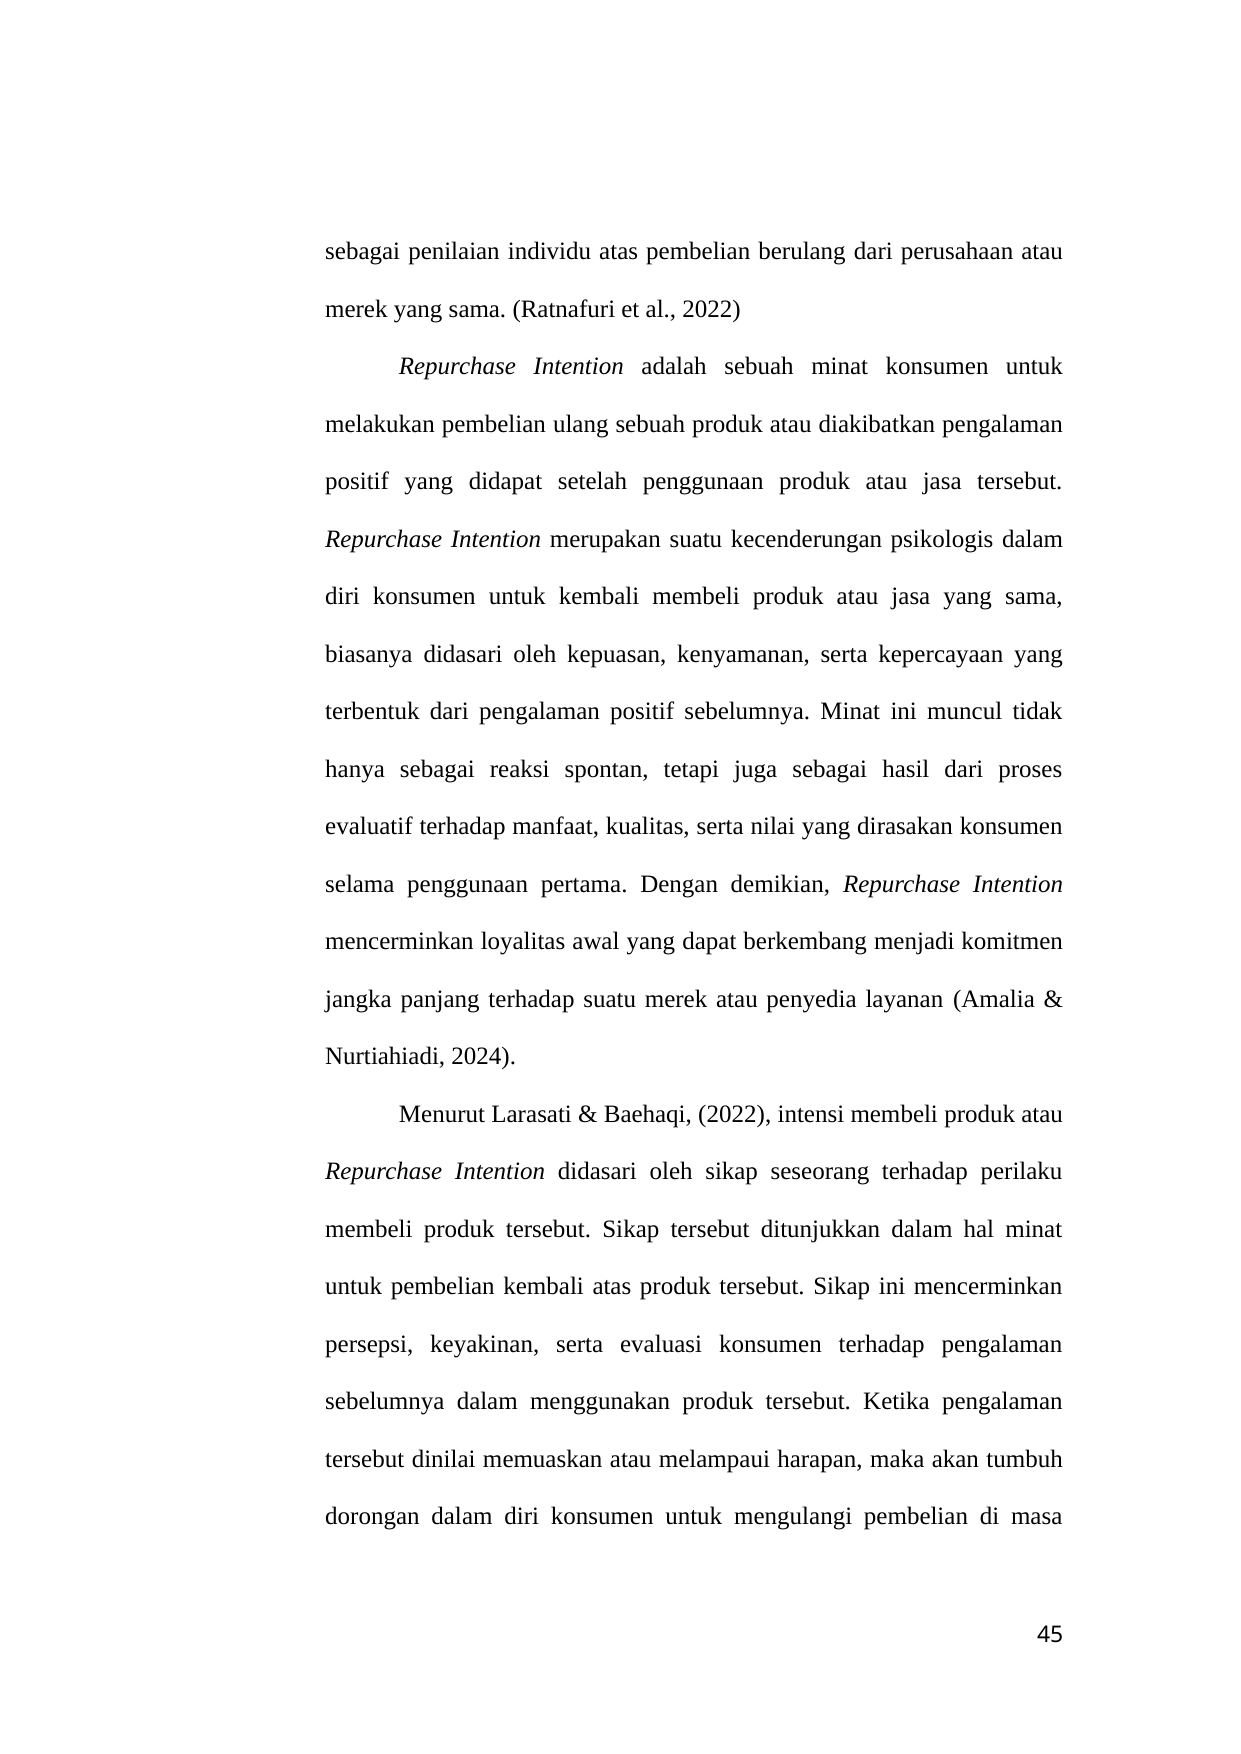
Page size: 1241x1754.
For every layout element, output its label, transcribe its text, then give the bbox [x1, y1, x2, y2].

text Repurchase Intention adalah sebuah minat konsumen untuk melakukan pembelian ulang sebuah produk atau diakibatkan pengalaman positif yang didapat setelah penggunaan produk atau jasa tersebut. Repurchase Intention merupakan suatu kecenderungan psikologis dalam diri konsumen untuk kembali membeli produk atau jasa yang sama, biasanya didasari oleh kepuasan, kenyamanan, serta kepercayaan yang terbentuk dari pengalaman positif sebelumnya. Minat ini muncul tidak hanya sebagai reaksi spontan, tetapi juga sebagai hasil dari proses evaluatif terhadap manfaat, kualitas, serta nilai yang dirasakan konsumen selama penggunaan pertama. Dengan demikian, Repurchase Intention mencerminkan loyalitas awal yang dapat berkembang menjadi komitmen jangka panjang terhadap suatu merek atau penyedia layanan (Amalia & Nurtiahiadi, 2024). [325, 351, 1063, 1070]
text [325, 236, 1063, 322]
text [325, 1099, 1063, 1530]
